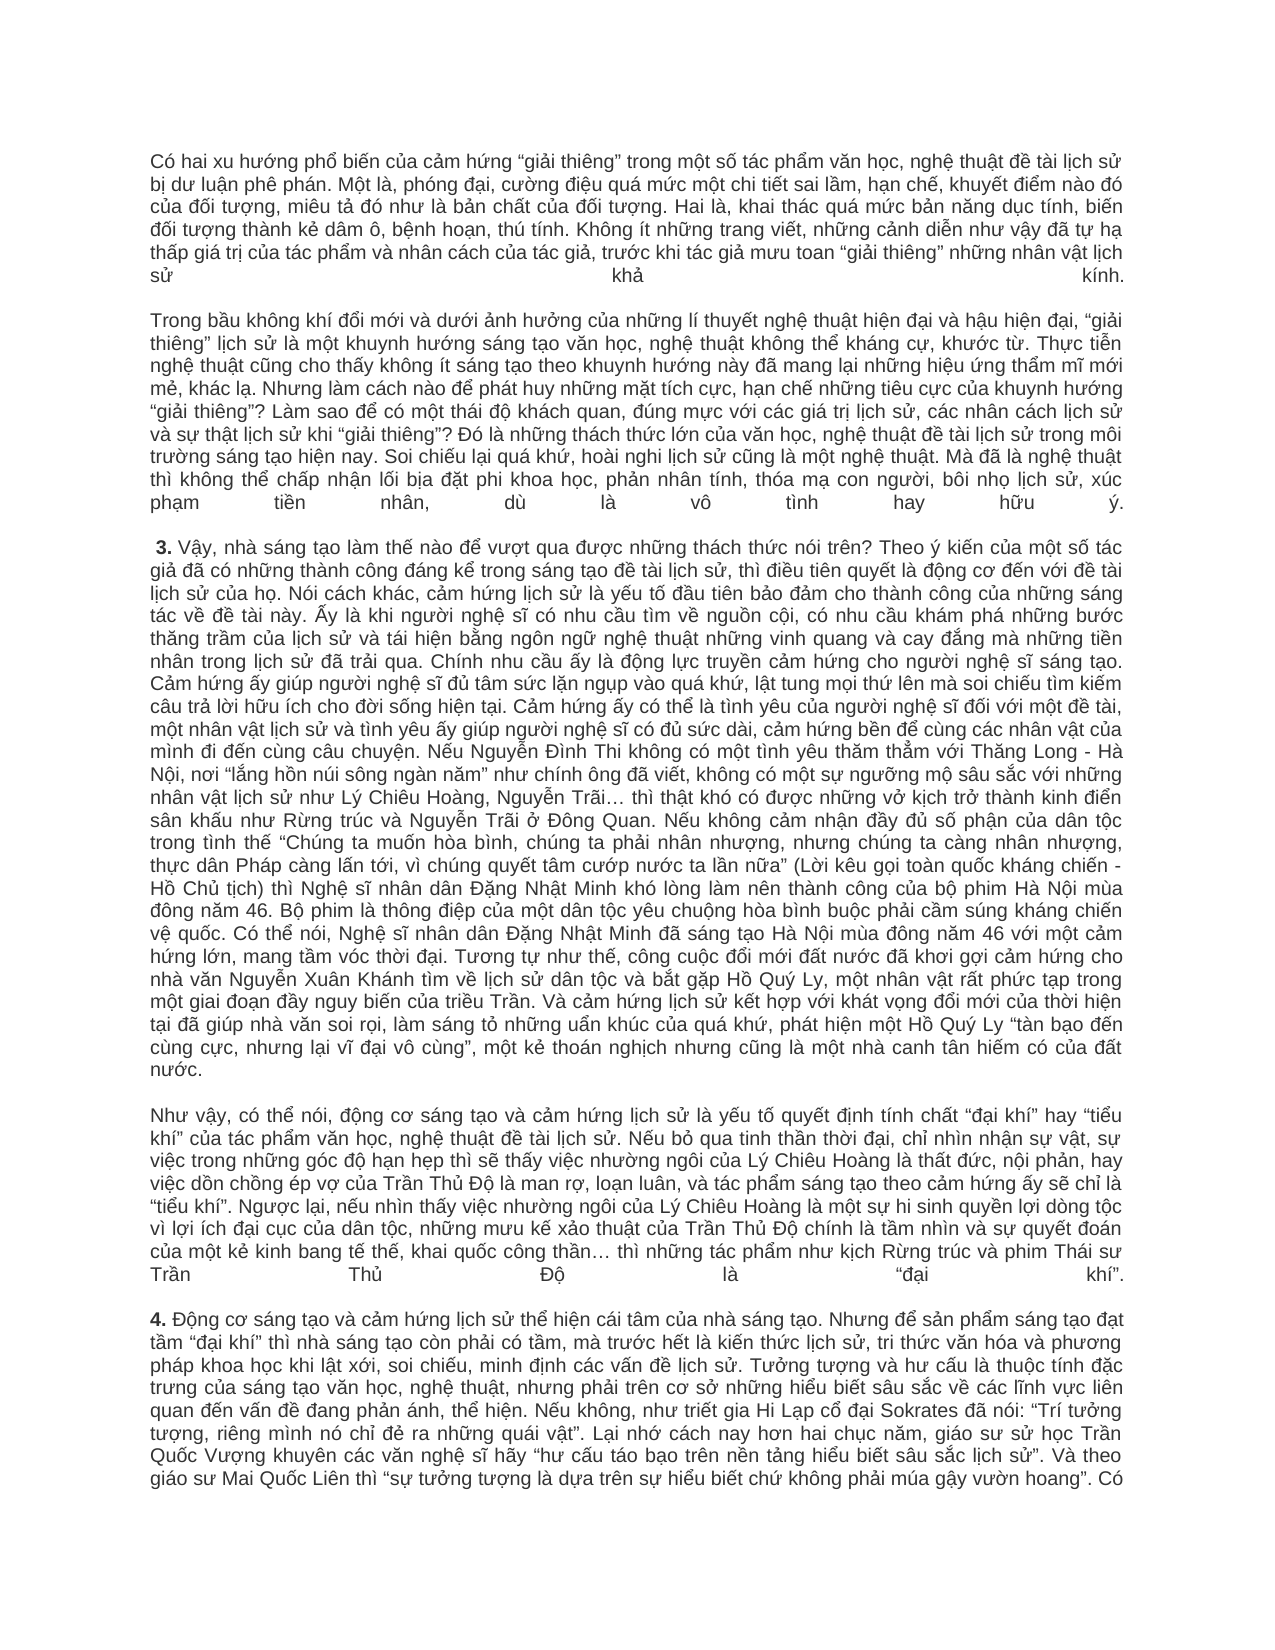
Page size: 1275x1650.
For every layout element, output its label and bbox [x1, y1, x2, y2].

text [150, 150, 1125, 1490]
